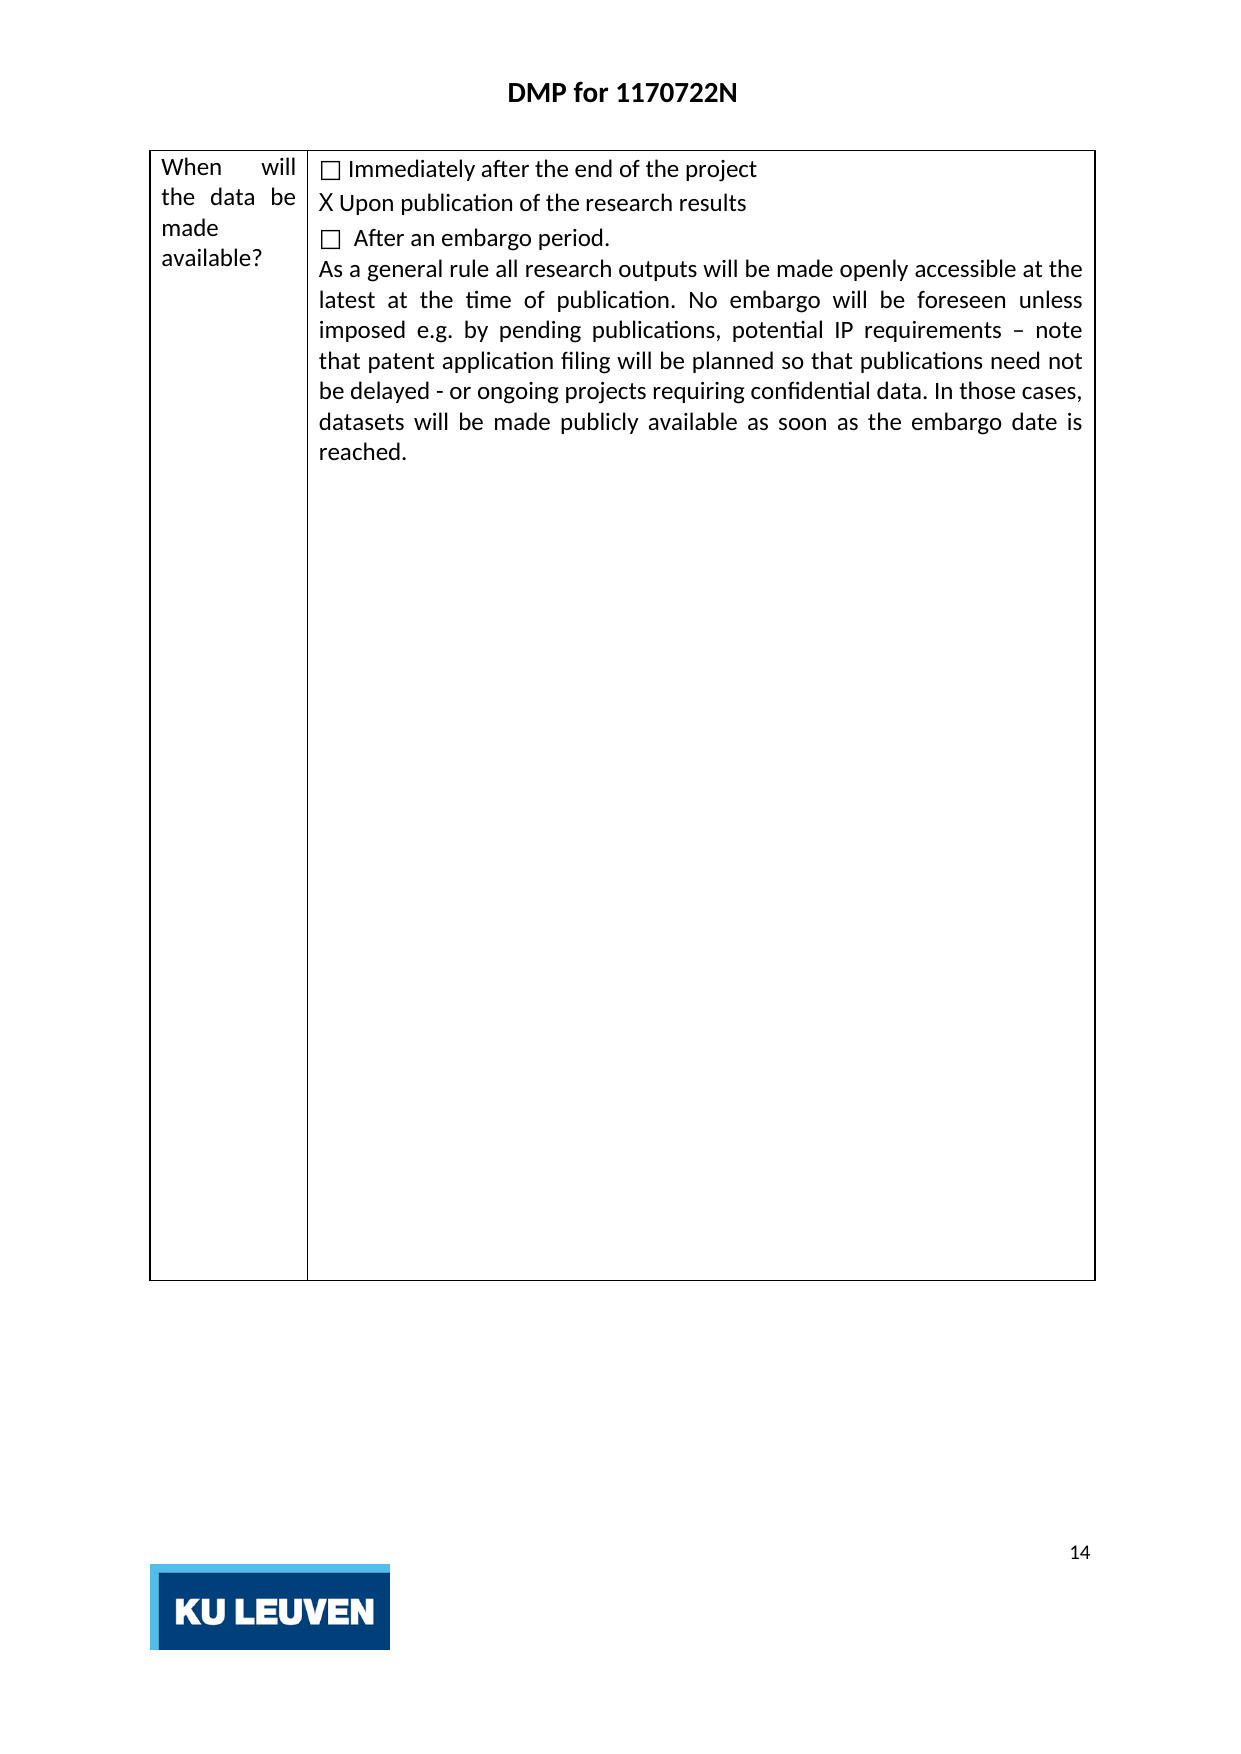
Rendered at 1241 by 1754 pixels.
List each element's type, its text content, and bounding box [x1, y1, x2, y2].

picture [150, 1564, 390, 1650]
table_cell When will the data be made available? [151, 151, 307, 1280]
table_cell □ Immediately after the end of the project X Upon publication of the research results □ After an embargo period. As a general rule all research outputs will be made openly accessible at the latest at the time of publication. No embargo will be foreseen unless imposed e.g. by pending publications, potential IP requirements – note that patent application filing will be planned so that publications need not be delayed - or ongoing projects requiring confidential data. In those cases, datasets will be made publicly available as soon as the embargo date is reached. [308, 151, 1094, 1280]
